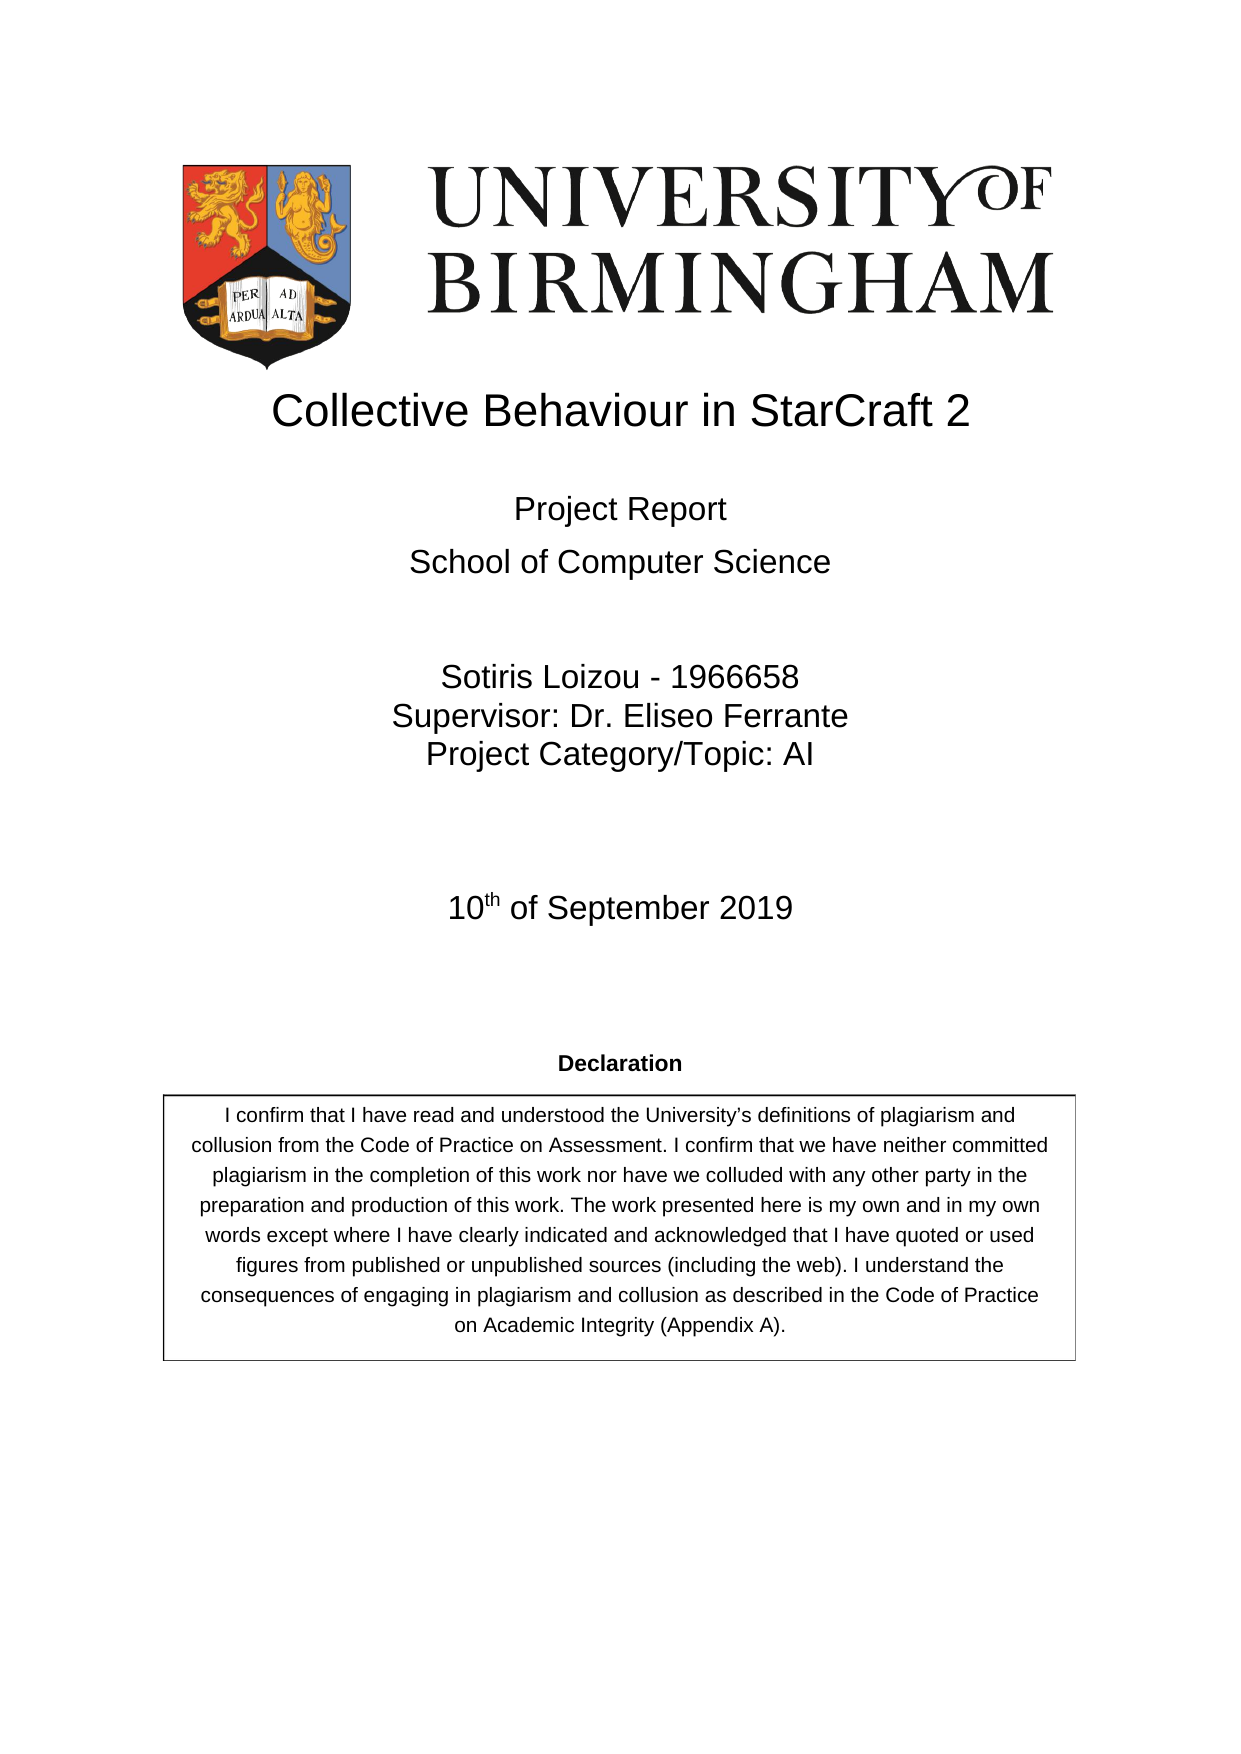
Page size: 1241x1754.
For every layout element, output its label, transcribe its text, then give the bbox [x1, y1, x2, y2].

text 10th of September 2019 [150, 888, 1090, 926]
text Project Category/Topic: AI [150, 734, 1090, 772]
text Supervisor: Dr. Eliseo Ferrante [150, 696, 1090, 734]
text Declaration [150, 1050, 1090, 1076]
text Collective Behaviour in StarCraft 2 [150, 383, 1092, 436]
picture [150, 150, 1090, 383]
text Project Report [150, 489, 1090, 527]
picture [162, 1094, 1076, 1361]
text Sotiris Loizou - 1966658 [150, 657, 1090, 696]
text School of Computer Science [150, 542, 1090, 580]
